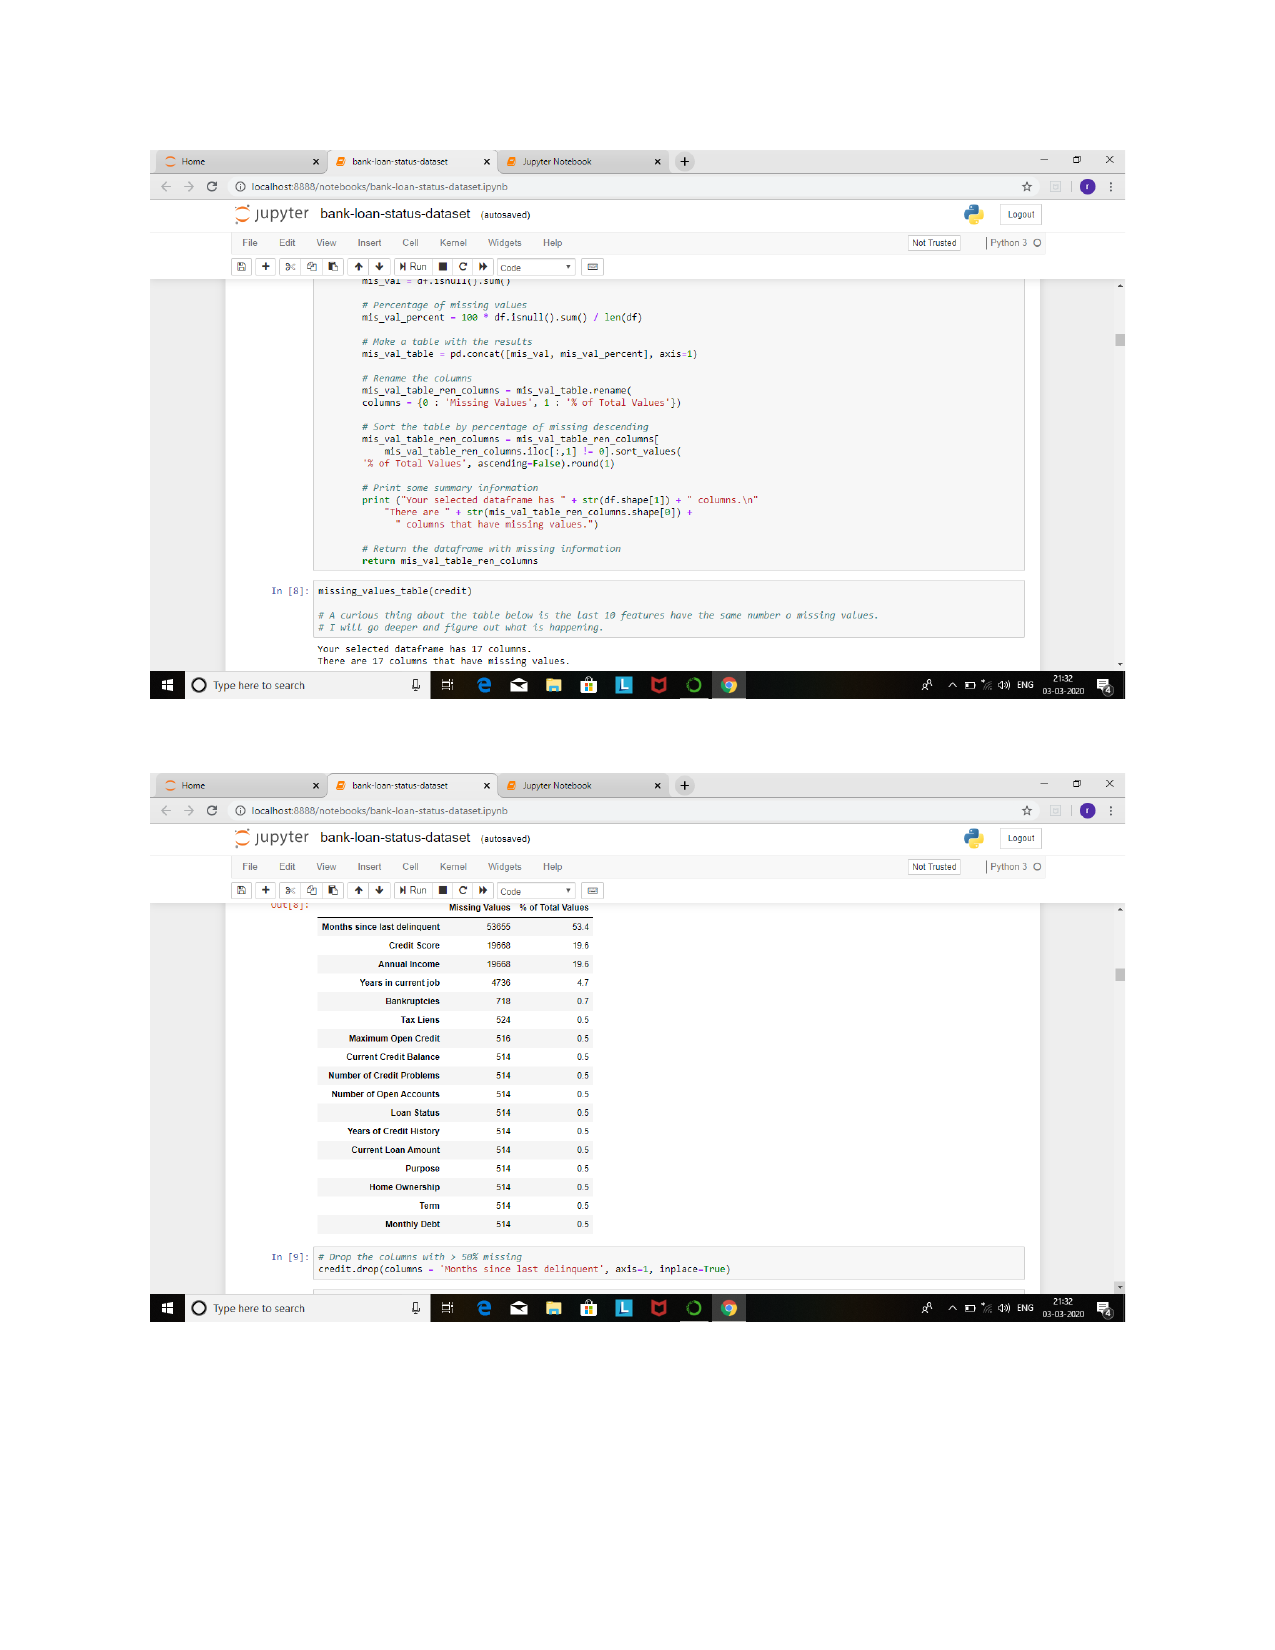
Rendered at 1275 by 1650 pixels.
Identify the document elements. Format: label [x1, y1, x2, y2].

picture [150, 150, 1125, 699]
picture [150, 773, 1125, 1322]
